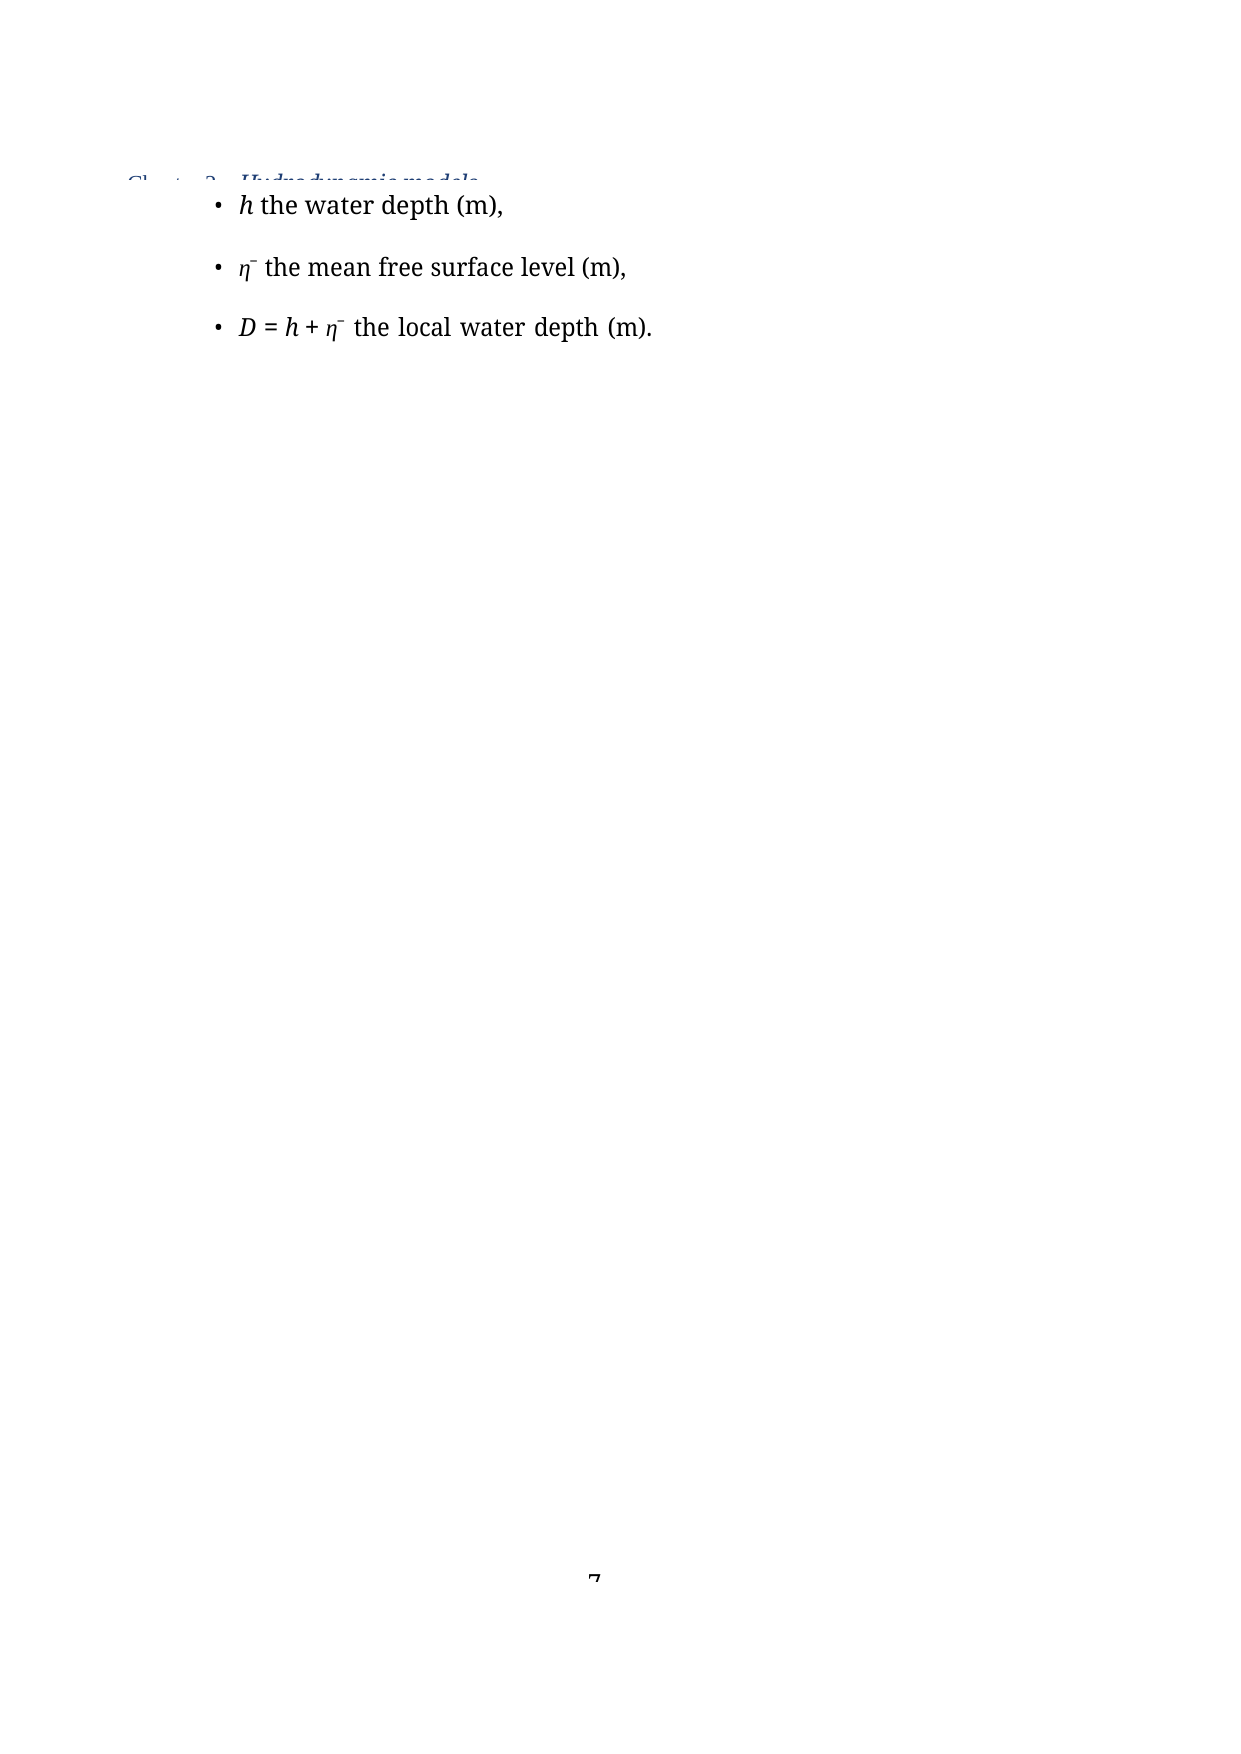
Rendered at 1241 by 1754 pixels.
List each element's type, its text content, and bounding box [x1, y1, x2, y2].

list η¯ the mean free surface level (m), [214, 249, 1134, 284]
list h the water depth (m), [214, 187, 1134, 222]
list D = h + η¯ the local water depth (m). [214, 309, 1134, 344]
